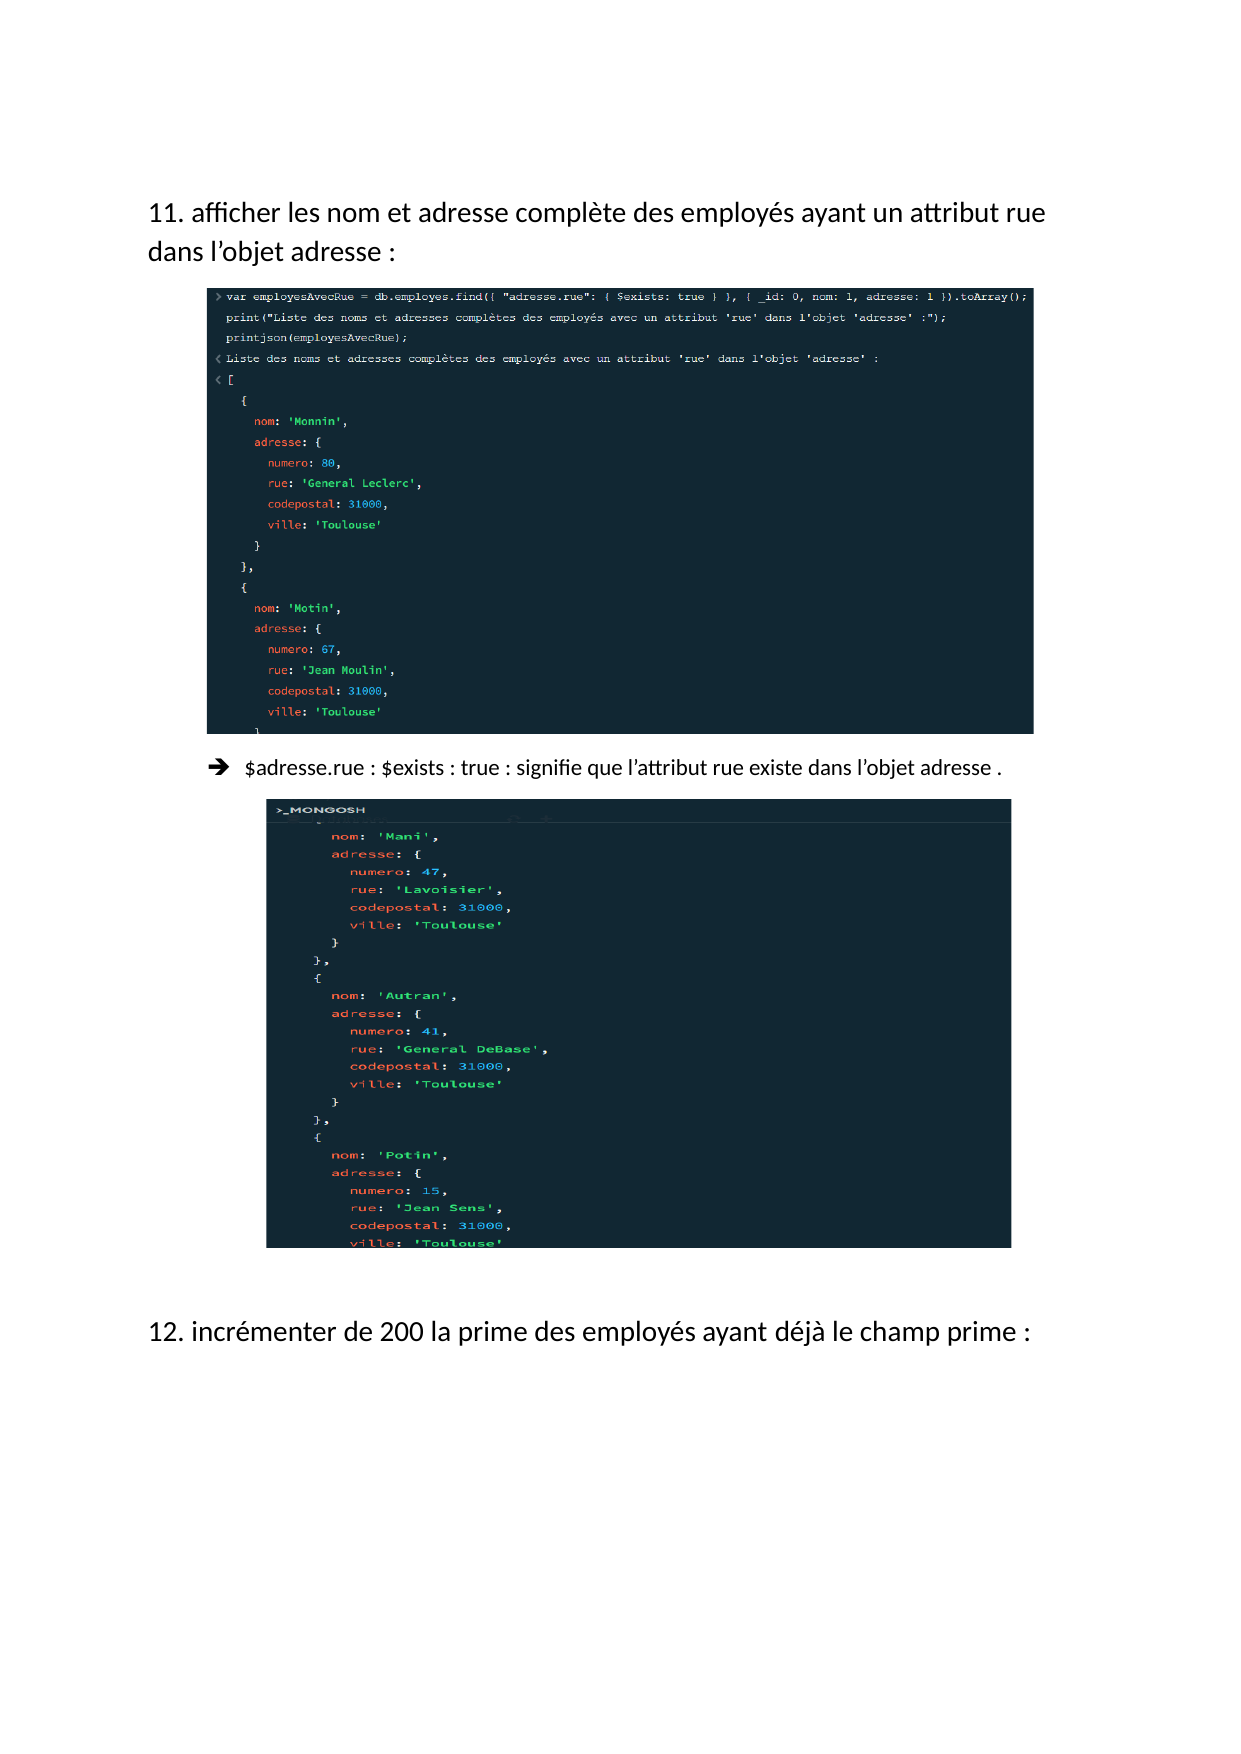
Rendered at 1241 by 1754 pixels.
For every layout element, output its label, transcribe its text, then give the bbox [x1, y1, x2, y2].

text 12. incrémenter de 200 la prime des employés ayant déjà le champ prime : [148, 1313, 1093, 1349]
picture [266, 799, 1012, 1248]
text 11. afficher les nom et adresse complète des employés ayant un attribut rue dans l’objet adresse : [148, 194, 1093, 268]
picture [206, 288, 1034, 734]
list $adresse.rue : $exists : true : signifie que l’attribut rue existe dans l’objet adresse . [207, 753, 1093, 781]
